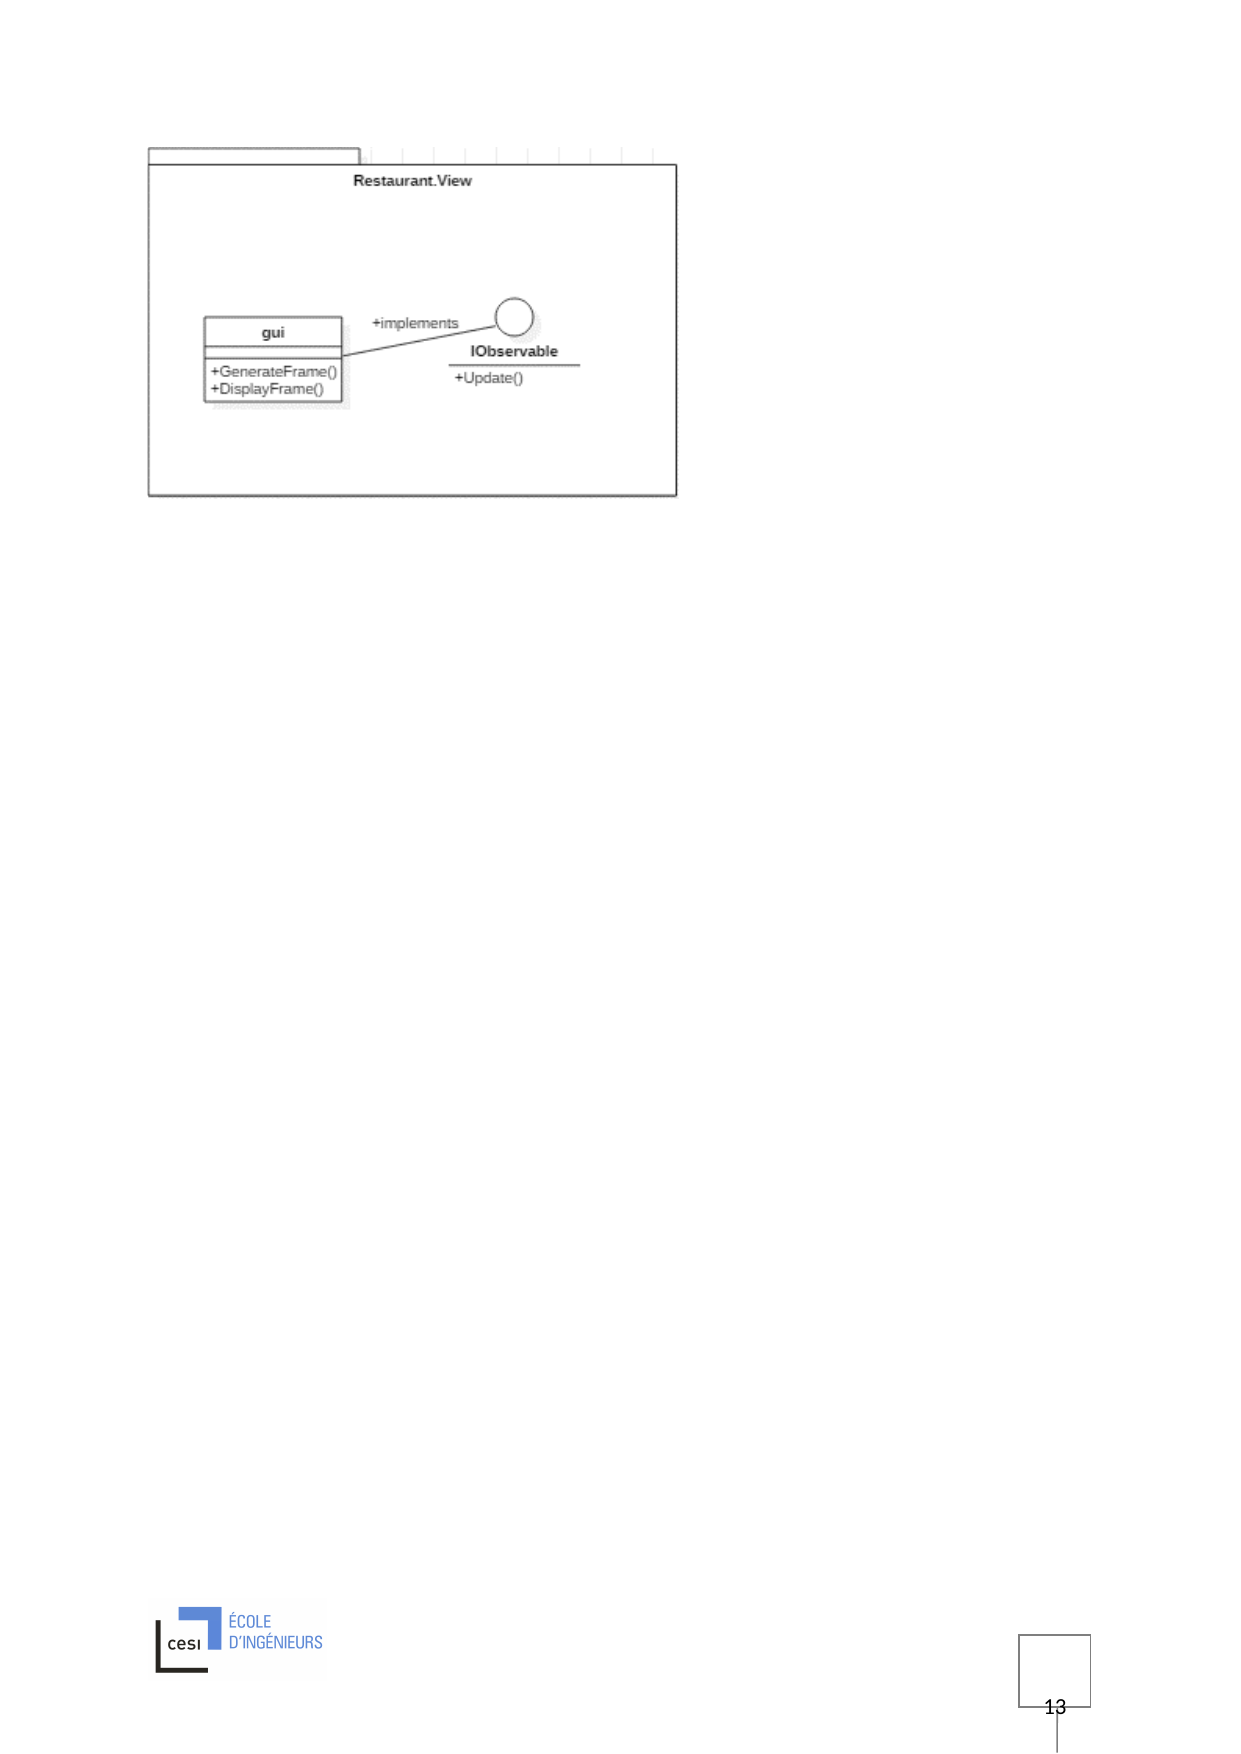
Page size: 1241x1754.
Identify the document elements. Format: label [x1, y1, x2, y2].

picture [147, 1598, 328, 1681]
picture [147, 147, 679, 499]
